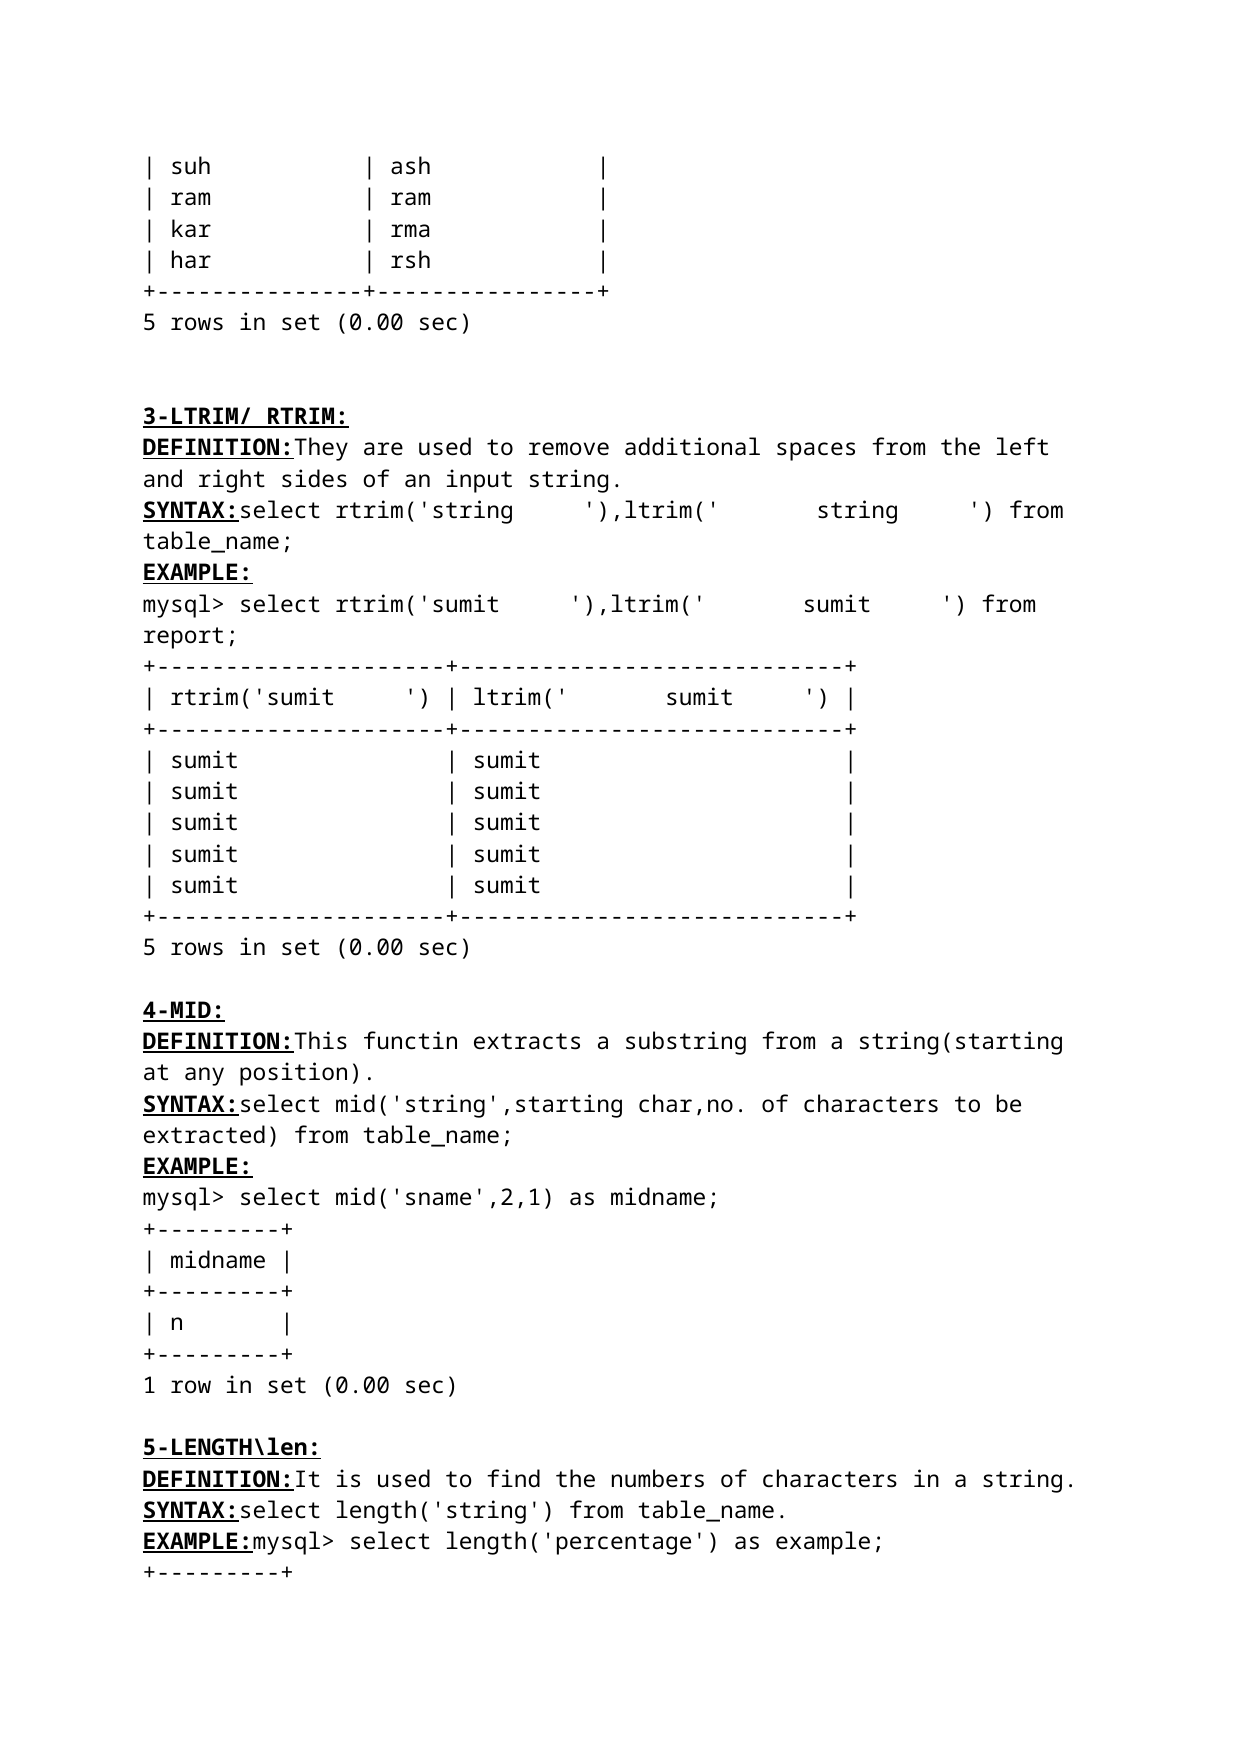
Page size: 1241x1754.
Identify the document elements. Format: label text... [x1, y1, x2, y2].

text DEFINITION:They are used to remove additional spaces from the left and right sides of an input string. [142, 431, 1098, 494]
text SYNTAX:select mid('string',starting char,no. of characters to be extracted) from table_name; [142, 1087, 1098, 1150]
text +---------+ [142, 1212, 1098, 1244]
text | sumit | sumit | [142, 775, 1098, 806]
text +---------+ [142, 1275, 1098, 1306]
text | ram | ram | [142, 181, 1098, 212]
text DEFINITION:It is used to find the numbers of characters in a string. [142, 1462, 1098, 1494]
text SYNTAX:select length('string') from table_name. [142, 1494, 1098, 1525]
text | rtrim('sumit ') | ltrim(' sumit ') | [142, 681, 1098, 712]
text EXAMPLE:mysql> select length('percentage') as example; [142, 1525, 1098, 1556]
text SYNTAX:select rtrim('string '),ltrim(' string ') from table_name; [142, 494, 1098, 556]
text 4-MID: [142, 994, 1098, 1025]
text 5 rows in set (0.00 sec) [142, 931, 1098, 962]
text mysql> select rtrim('sumit '),ltrim(' sumit ') from report; [142, 587, 1098, 650]
text +---------+ [142, 1556, 1098, 1587]
text +---------------+----------------+ [142, 275, 1098, 306]
text mysql> select mid('sname',2,1) as midname; [142, 1181, 1098, 1212]
text | sumit | sumit | [142, 806, 1098, 837]
text | sumit | sumit | [142, 869, 1098, 900]
text +---------------------+----------------------------+ [142, 712, 1098, 744]
text | suh | ash | [142, 150, 1098, 181]
text 5 rows in set (0.00 sec) [142, 306, 1098, 337]
text | sumit | sumit | [142, 837, 1098, 869]
text DEFINITION:This functin extracts a substring from a string(starting at any position). [142, 1025, 1098, 1087]
text EXAMPLE: [142, 556, 1098, 587]
text | n | [142, 1306, 1098, 1337]
text 5-LENGTH\len: [142, 1431, 1098, 1462]
text | kar | rma | [142, 212, 1098, 244]
text | sumit | sumit | [142, 744, 1098, 775]
text | midname | [142, 1244, 1098, 1275]
text 1 row in set (0.00 sec) [142, 1369, 1098, 1400]
text | har | rsh | [142, 244, 1098, 275]
text 3-LTRIM/ RTRIM: [142, 400, 1098, 431]
text +---------------------+----------------------------+ [142, 650, 1098, 681]
text +---------------------+----------------------------+ [142, 900, 1098, 931]
text +---------+ [142, 1337, 1098, 1369]
text EXAMPLE: [142, 1150, 1098, 1181]
